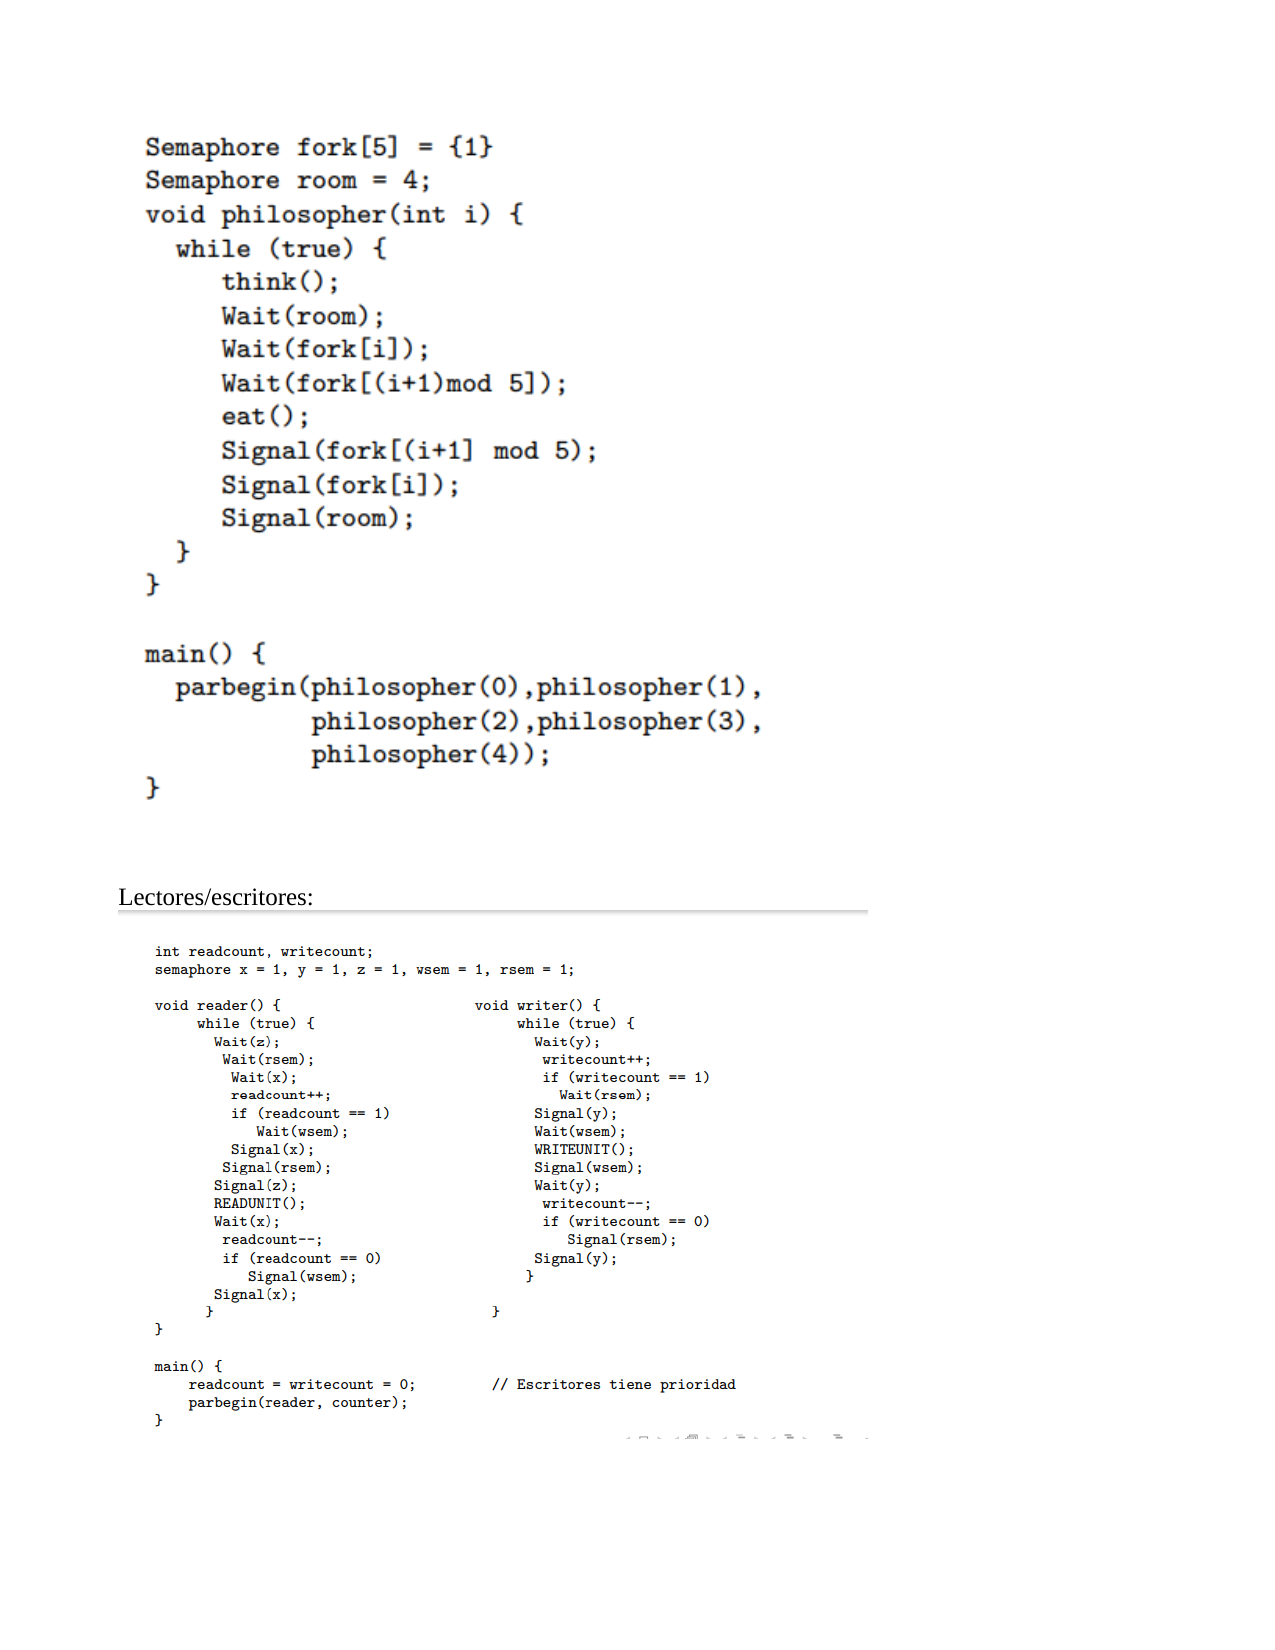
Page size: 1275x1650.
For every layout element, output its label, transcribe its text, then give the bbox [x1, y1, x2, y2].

picture [118, 118, 850, 825]
picture [118, 910, 869, 1439]
text Lectores/escritores: [118, 882, 1157, 911]
